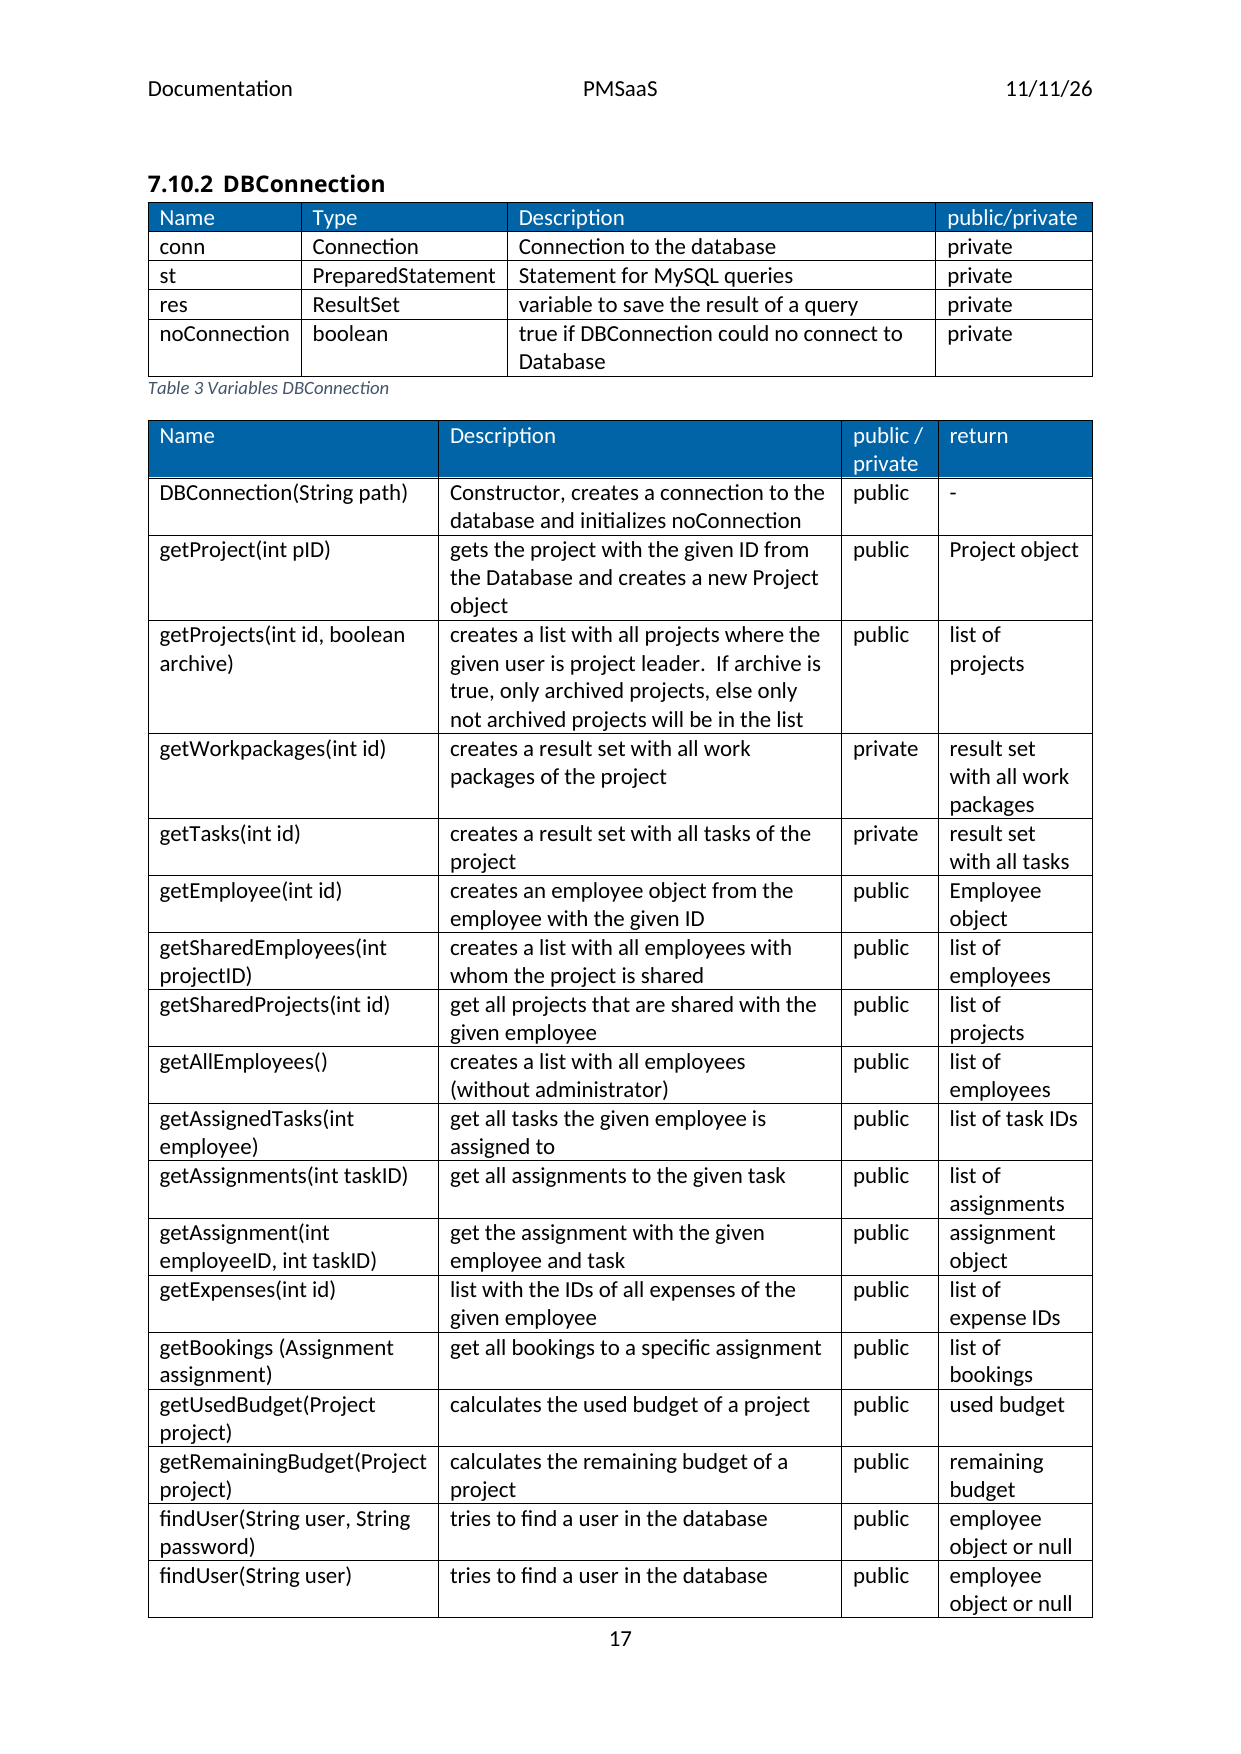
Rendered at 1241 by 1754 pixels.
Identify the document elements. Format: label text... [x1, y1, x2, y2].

table_cell private [936, 232, 1092, 260]
table_cell public [842, 1561, 938, 1617]
table_cell true if DBConnection could no connect to Database [508, 320, 935, 376]
table_cell get all tasks the given employee is assigned to [439, 1104, 841, 1160]
table_cell variable to save the result of a query [508, 290, 935, 318]
table_cell get the assignment with the given employee and task [439, 1219, 841, 1274]
table_cell list of employees [939, 1047, 1092, 1103]
table_cell conn [149, 232, 301, 260]
table_cell public [842, 1504, 938, 1560]
table_cell public [842, 1219, 938, 1274]
table_cell list with the IDs of all expenses of the given employee [439, 1276, 841, 1332]
table_cell public [842, 1161, 938, 1217]
table_cell getSharedProjects(int id) [149, 990, 438, 1046]
table_cell Constructor, creates a connection to the database and initializes noConnection [439, 479, 841, 534]
table_cell list of assignments [939, 1161, 1092, 1217]
table_header return [939, 421, 1092, 477]
subtitle DBConnection [148, 168, 1093, 200]
table_header Description [508, 203, 935, 231]
table_cell assignment object [939, 1219, 1092, 1274]
table_cell list of bookings [939, 1333, 1092, 1389]
table_cell creates a result set with all tasks of the project [439, 819, 841, 875]
table_cell findUser(String user) [149, 1561, 438, 1617]
table_cell private [842, 734, 938, 818]
table_cell noConnection [149, 320, 301, 376]
table_cell Connection [302, 232, 507, 260]
table_cell public [842, 1047, 938, 1103]
table_cell boolean [302, 320, 507, 376]
table_cell public [842, 479, 938, 534]
table_cell getWorkpackages(int id) [149, 734, 438, 818]
table_cell private [936, 261, 1092, 289]
table_cell tries to find a user in the database [439, 1504, 841, 1560]
table_cell creates a list with all employees with whom the project is shared [439, 933, 841, 989]
table_cell - [939, 479, 1092, 534]
table_cell creates a result set with all work packages of the project [439, 734, 841, 818]
table_cell get all assignments to the given task [439, 1161, 841, 1217]
table_cell getAssignments(int taskID) [149, 1161, 438, 1217]
table_cell public [842, 933, 938, 989]
table_cell public [842, 1333, 938, 1389]
table_cell creates a list with all projects where the given user is project leader. If archive is true, only archived projects, else only not archived projects will be in the list [439, 621, 841, 733]
table_header Type [302, 203, 507, 231]
table_cell getTasks(int id) [149, 819, 438, 875]
table_cell getBookings (Assignment assignment) [149, 1333, 438, 1389]
table_cell DBConnection(String path) [149, 479, 438, 534]
table_cell Project object [939, 536, 1092, 619]
table_cell tries to find a user in the database [439, 1561, 841, 1617]
table_cell gets the project with the given ID from the Database and creates a new Project object [439, 536, 841, 619]
table_cell public [842, 621, 938, 733]
table_header public / private [842, 421, 938, 477]
table_cell getProject(int pID) [149, 536, 438, 619]
table_cell res [149, 290, 301, 318]
table_header Name [149, 203, 301, 231]
table_cell getUsedBudget(Project project) [149, 1390, 438, 1446]
table_cell result set with all work packages [939, 734, 1092, 818]
table_cell Employee object [939, 876, 1092, 932]
table_cell public [842, 1276, 938, 1332]
table_cell getAllEmployees() [149, 1047, 438, 1103]
table_cell creates an employee object from the employee with the given ID [439, 876, 841, 932]
table_cell creates a list with all employees (without administrator) [439, 1047, 841, 1103]
table_cell private [936, 320, 1092, 376]
table_cell list of expense IDs [939, 1276, 1092, 1332]
table_cell private [936, 290, 1092, 318]
table_cell employee object or null [939, 1504, 1092, 1560]
table_cell Statement for MySQL queries [508, 261, 935, 289]
table_cell PreparedStatement [302, 261, 507, 289]
table_header public/private [936, 203, 1092, 231]
table_cell remaining budget [939, 1447, 1092, 1503]
table_cell list of projects [939, 990, 1092, 1046]
table_cell getAssignedTasks(int employee) [149, 1104, 438, 1160]
table_cell list of task IDs [939, 1104, 1092, 1160]
table_cell getRemainingBudget(Project project) [149, 1447, 438, 1503]
table_cell private [842, 819, 938, 875]
table_cell result set with all tasks [939, 819, 1092, 875]
table_cell getSharedEmployees(int projectID) [149, 933, 438, 989]
table_cell st [149, 261, 301, 289]
table_cell public [842, 1447, 938, 1503]
table_cell getAssignment(int employeeID, int taskID) [149, 1219, 438, 1274]
table_cell used budget [939, 1390, 1092, 1446]
table_cell get all bookings to a specific assignment [439, 1333, 841, 1389]
table_cell Connection to the database [508, 232, 935, 260]
table_cell ResultSet [302, 290, 507, 318]
table_cell findUser(String user, String password) [149, 1504, 438, 1560]
table_cell list of employees [939, 933, 1092, 989]
table_cell getProjects(int id, boolean archive) [149, 621, 438, 733]
table_header Name [149, 421, 438, 477]
table_cell public [842, 536, 938, 619]
table_cell calculates the remaining budget of a project [439, 1447, 841, 1503]
table_cell employee object or null [939, 1561, 1092, 1617]
table_cell getEmployee(int id) [149, 876, 438, 932]
table_cell get all projects that are shared with the given employee [439, 990, 841, 1046]
table_cell public [842, 1104, 938, 1160]
table_header Description [439, 421, 841, 477]
table_cell public [842, 1390, 938, 1446]
text Table 3 Variables DBConnection [148, 377, 1093, 399]
table_cell public [842, 990, 938, 1046]
table_cell getExpenses(int id) [149, 1276, 438, 1332]
table_cell calculates the used budget of a project [439, 1390, 841, 1446]
table_cell list of projects [939, 621, 1092, 733]
table_cell public [842, 876, 938, 932]
